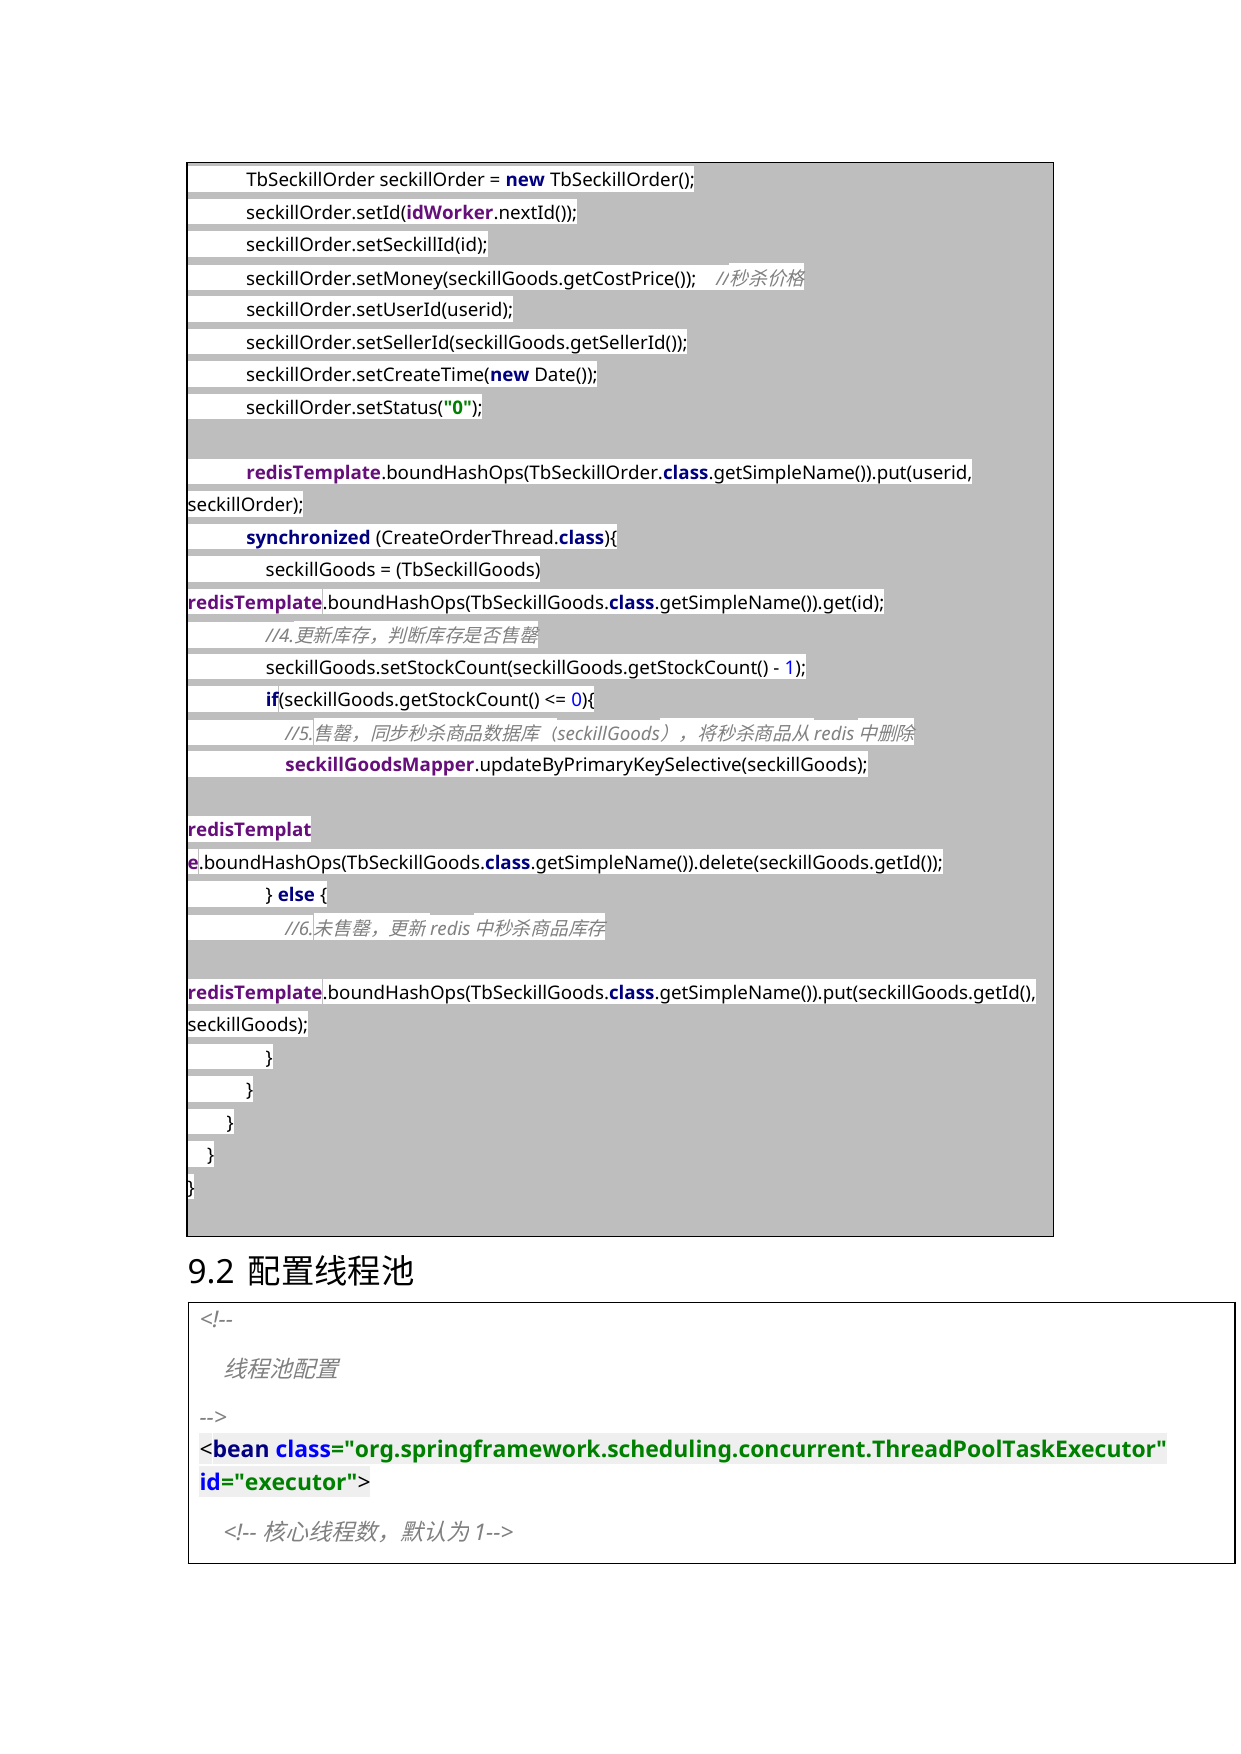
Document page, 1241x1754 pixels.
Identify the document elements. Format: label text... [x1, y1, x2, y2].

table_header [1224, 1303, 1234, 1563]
subtitle 配置线程池 [187, 1237, 1053, 1302]
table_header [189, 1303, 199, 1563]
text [188, 163, 1053, 1202]
